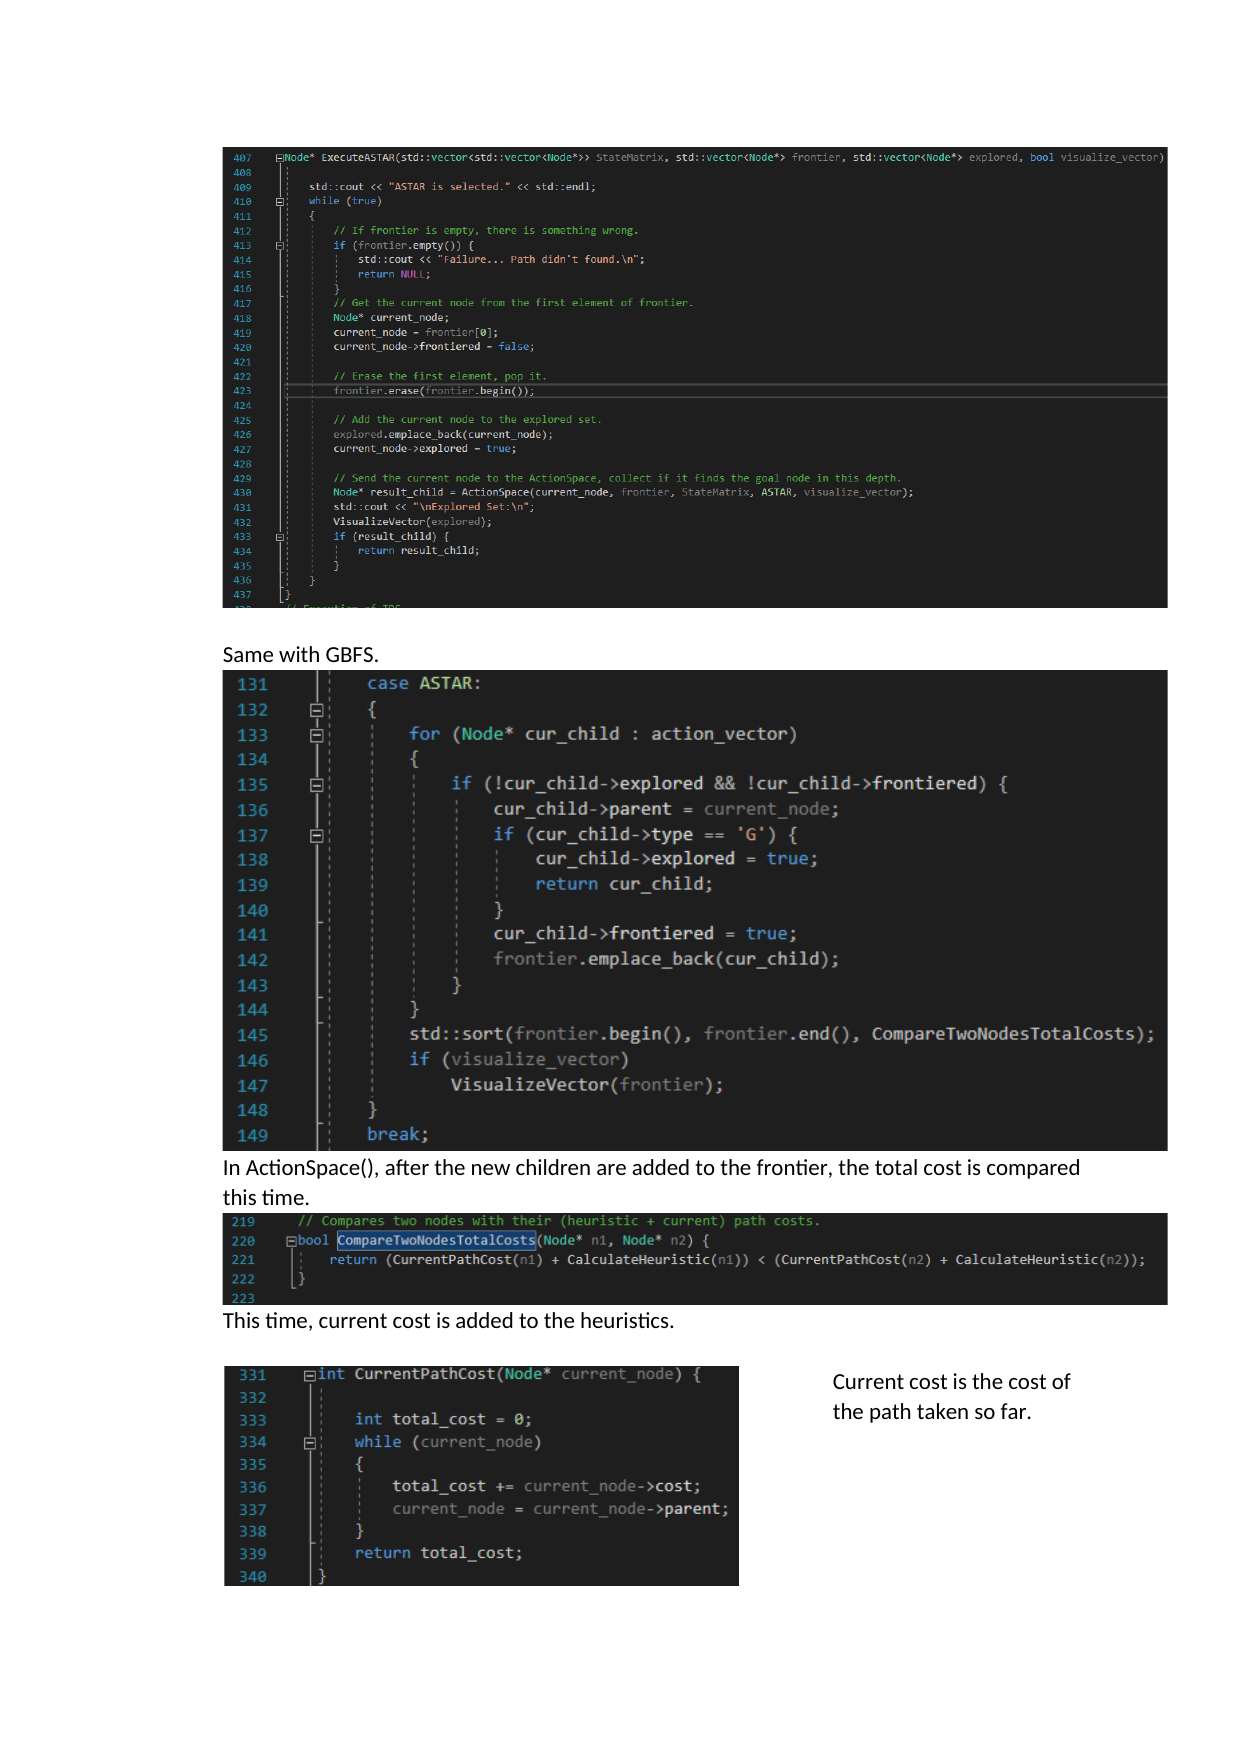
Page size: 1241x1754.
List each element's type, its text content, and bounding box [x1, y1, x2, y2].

picture [222, 1213, 1168, 1305]
picture [222, 147, 1168, 608]
list Same with GBFS. [223, 640, 1093, 668]
list This time, current cost is added to the heuristics. [223, 1306, 1093, 1334]
list In ActionSpace(), after the new children are added to the frontier, the total cost is compared this time. [223, 1153, 1093, 1211]
picture [222, 670, 1168, 1151]
picture [223, 1366, 738, 1585]
list Current cost is the cost of the path taken so far. [738, 1367, 1093, 1425]
